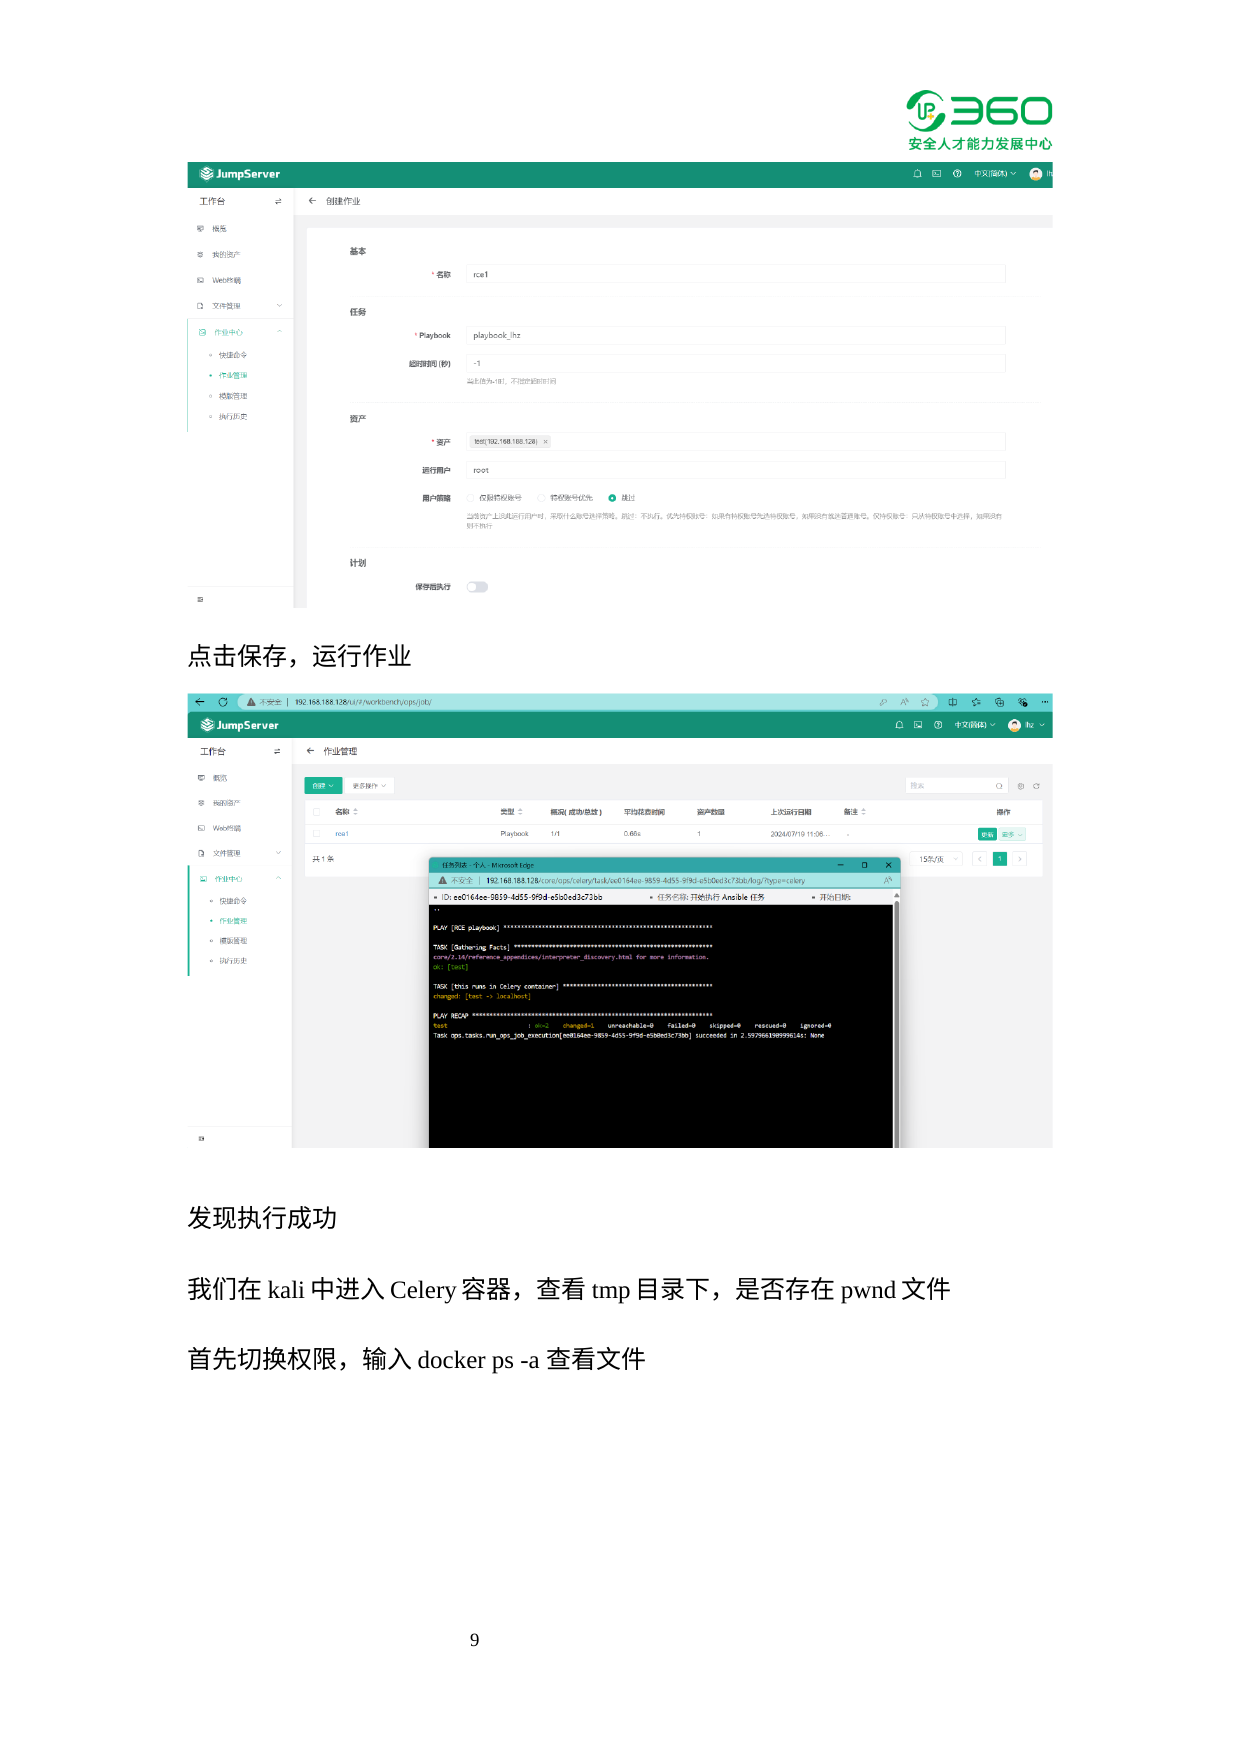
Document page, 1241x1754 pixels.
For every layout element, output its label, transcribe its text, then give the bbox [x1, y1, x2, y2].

picture [187, 162, 1053, 608]
picture [905, 90, 1053, 150]
text 发现执行成功 [187, 1184, 1053, 1249]
picture [187, 692, 1053, 1148]
text 首先切换权限，输入docker ps -a 查看文件 [187, 1325, 1053, 1390]
text 我们在kali中进入Celery容器，查看tmp目录下，是否存在pwnd文件 [187, 1255, 1053, 1320]
text 点击保存，运行作业 [187, 622, 1053, 687]
